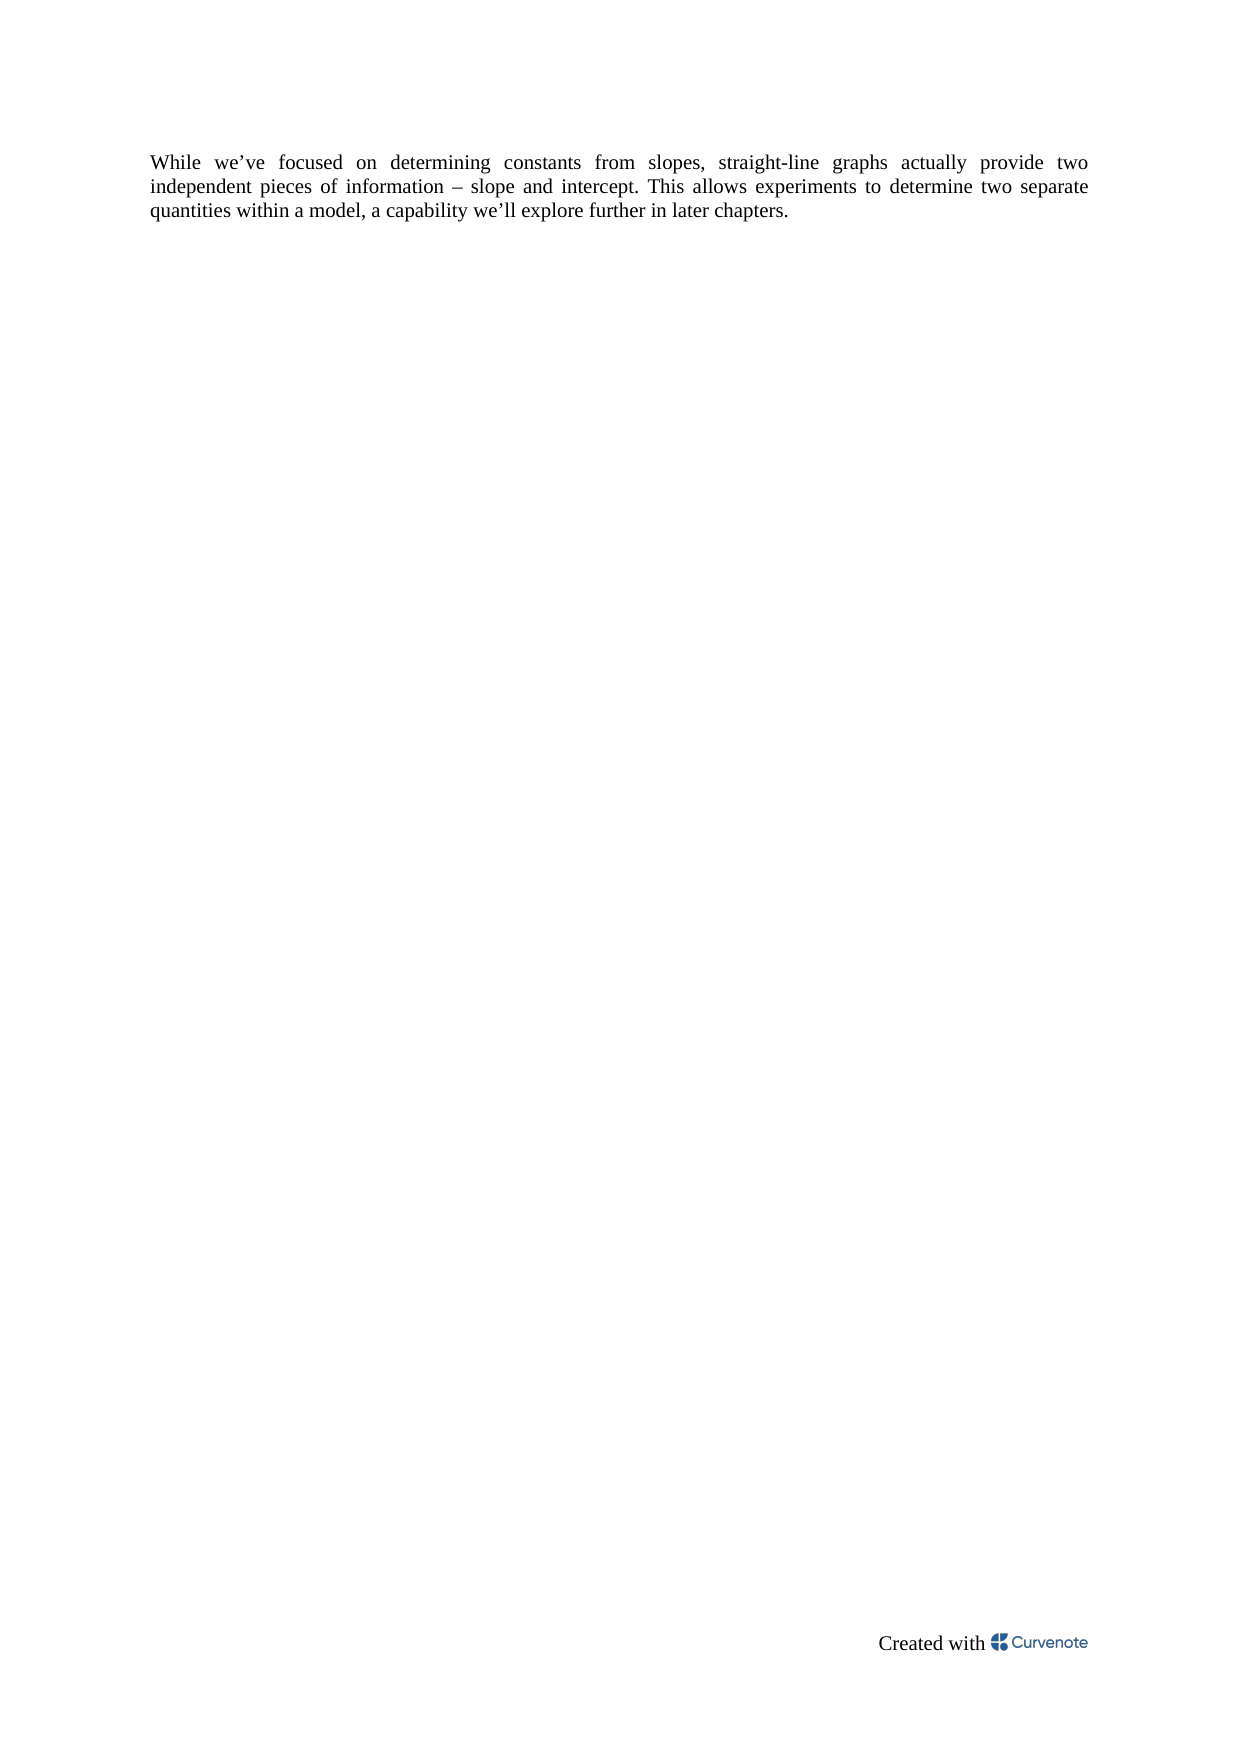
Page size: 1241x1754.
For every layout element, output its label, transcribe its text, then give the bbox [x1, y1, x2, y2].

text While we’ve focused on determining constants from slopes, straight-line graphs actually provide two independent pieces of information – slope and intercept. This allows experiments to determine two separate quantities within a model, a capability we’ll explore further in later chapters. [150, 150, 1090, 222]
picture [990, 1633, 1091, 1651]
